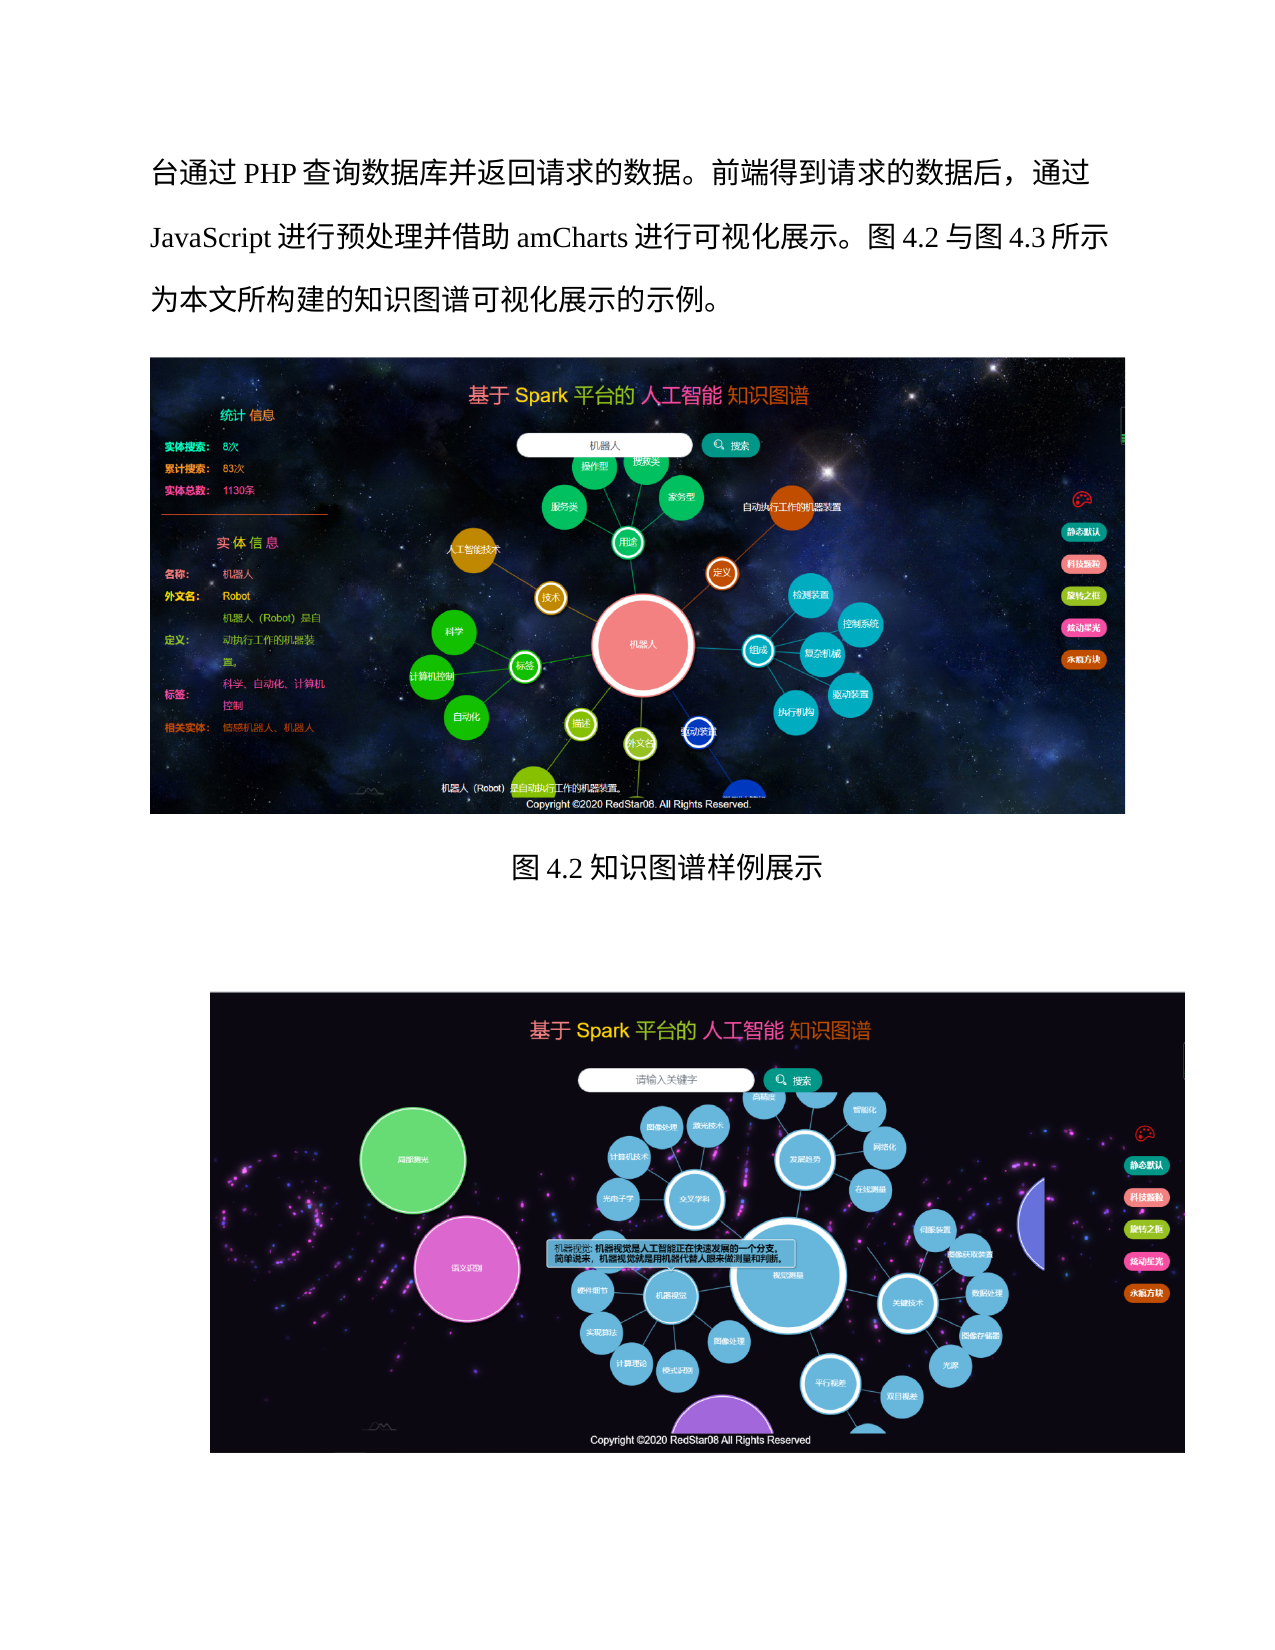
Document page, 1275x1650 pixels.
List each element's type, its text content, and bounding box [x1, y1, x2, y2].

picture [150, 357, 1125, 814]
picture [210, 991, 1185, 1453]
text 图4.2 知识图谱样例展示 [150, 844, 1125, 887]
